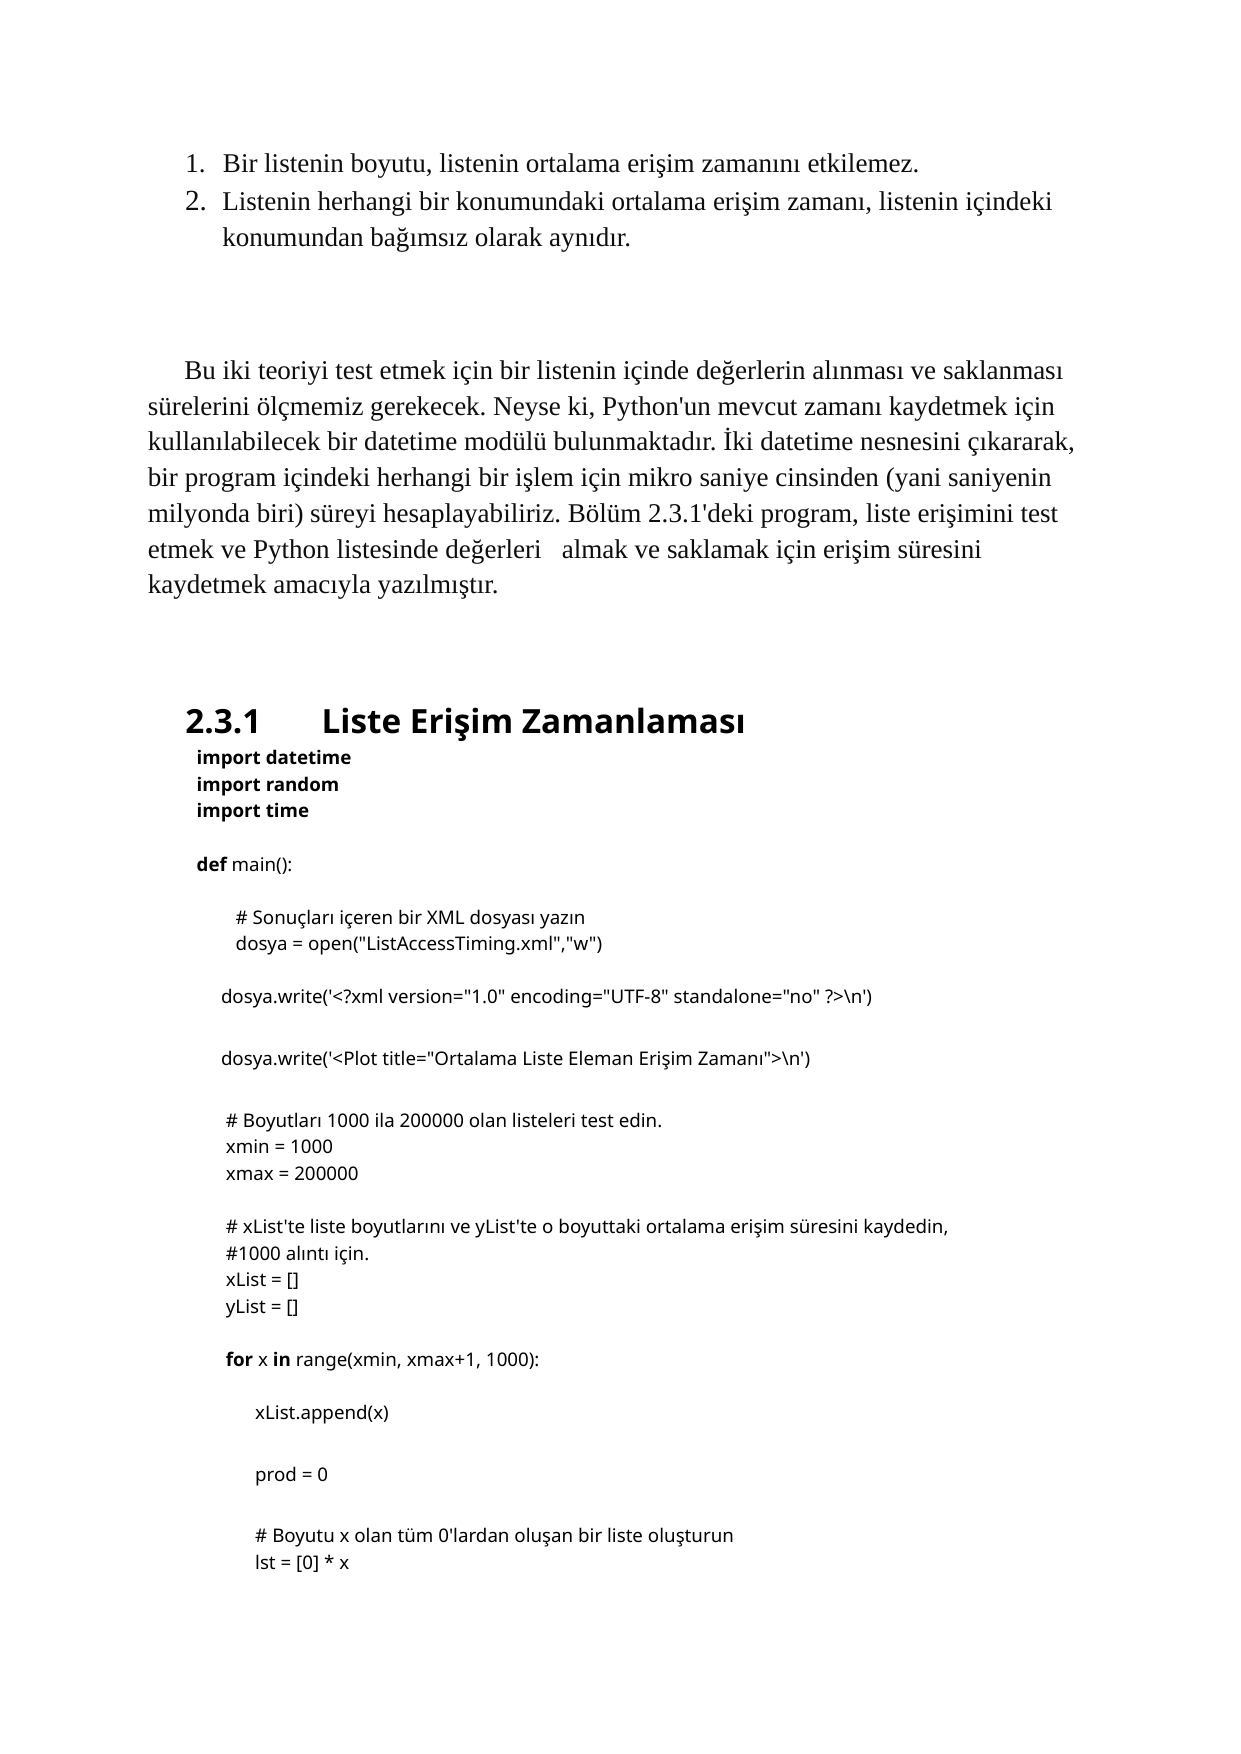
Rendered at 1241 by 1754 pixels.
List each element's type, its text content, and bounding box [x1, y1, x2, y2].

text dosya.write('<?xml version="1.0" encoding="UTF-8" standalone="no" ?>\n') [148, 984, 1093, 1009]
text # xList'te liste boyutlarını ve yList'te o boyuttaki ortalama erişim süresini kaydedin, [148, 1213, 1093, 1239]
text dosya = open("ListAccessTiming.xml","w") [148, 931, 1093, 956]
text # Sonuçları içeren bir XML dosyası yazın [148, 904, 1093, 929]
text import time [148, 798, 1093, 823]
text xmax = 200000 [148, 1160, 1093, 1186]
text for x in range(xmin, xmax+1, 1000): [148, 1346, 1093, 1372]
text xList.append(x) [148, 1399, 1093, 1425]
list Bir listenin boyutu, listenin ortalama erişim zamanını etkilemez. [185, 148, 1093, 179]
text prod = 0 [148, 1461, 1093, 1486]
text xmin = 1000 [148, 1134, 1093, 1159]
text import random [148, 771, 1093, 797]
text lst = [0] * x [148, 1549, 1093, 1575]
list Listenin herhangi bir konumundaki ortalama erişim zamanı, listenin içindeki konumundan bağımsız olarak aynıdır. [185, 183, 1093, 253]
text # Boyutları 1000 ila 200000 olan listeleri test edin. [148, 1107, 1093, 1133]
text Bu iki teoriyi test etmek için bir listenin içinde değerlerin alınması ve saklanması sürelerini ölçmemiz gerekecek. Neyse ki, Python'un mevcut zamanı kaydetmek için kullanılabilecek bir datetime modülü bulunmaktadır. İki datetime nesnesini çıkararak, bir program içindeki herhangi bir işlem için mikro saniye cinsinden (yani saniyenin milyonda biri) süreyi hesaplayabiliriz. Bölüm 2.3.1'deki program, liste erişimini test etmek ve Python listesinde değerleri almak ve saklamak için erişim süresini kaydetmek amacıyla yazılmıştır. [148, 354, 1093, 599]
text def main(): [148, 851, 1093, 876]
list Liste Erişim Zamanlaması [185, 698, 1093, 744]
text import datetime [148, 745, 1093, 770]
text # Boyutu x olan tüm 0'lardan oluşan bir liste oluşturun [148, 1523, 1093, 1548]
text dosya.write('<Plot title="Ortalama Liste Eleman Erişim Zamanı">\n') [148, 1045, 1093, 1071]
text xList = [] [148, 1266, 1093, 1292]
text yList = [] [148, 1293, 1093, 1318]
text #1000 alıntı için. [148, 1240, 1093, 1265]
